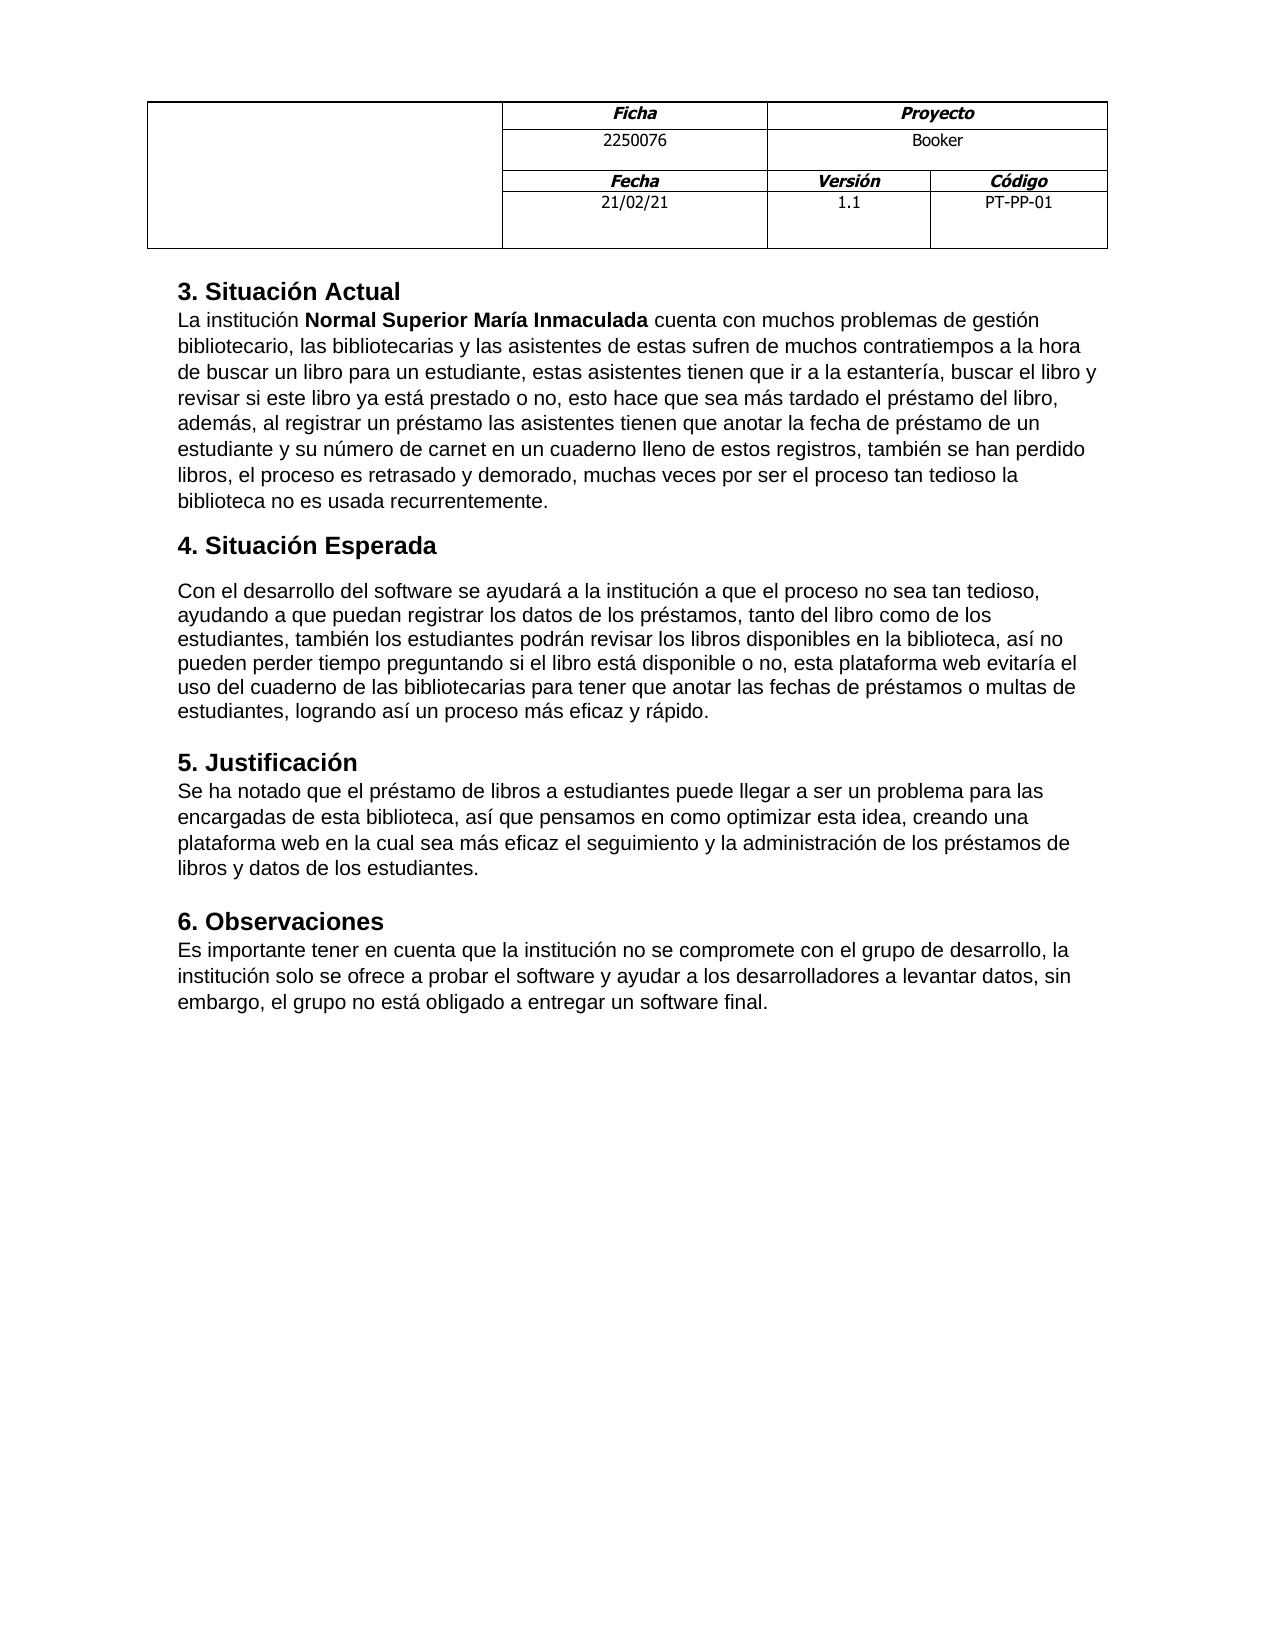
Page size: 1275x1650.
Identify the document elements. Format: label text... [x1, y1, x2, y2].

text Es importante tener en cuenta que la institución no se compromete con el grupo de desarrollo, la institución solo se ofrece a probar el software y ayudar a los desarrolladores a levantar datos, sin embargo, el grupo no está obligado a entregar un software final. [177, 938, 1098, 1014]
text Se ha notado que el préstamo de libros a estudiantes puede llegar a ser un problema para las encargadas de esta biblioteca, así que pensamos en como optimizar esta idea, creando una plataforma web en la cual sea más eficaz el seguimiento y la administración de los préstamos de libros y datos de los estudiantes. [177, 779, 1098, 880]
subtitle 6. Observaciones [177, 907, 1098, 936]
subtitle 5. Justificación [177, 748, 1098, 776]
text Con el desarrollo del software se ayudará a la institución a que el proceso no sea tan tedioso, ayudando a que puedan registrar los datos de los préstamos, tanto del libro como de los estudiantes, también los estudiantes podrán revisar los libros disponibles en la biblioteca, así no pueden perder tiempo preguntando si el libro está disponible o no, esta plataforma web evitaría el uso del cuaderno de las bibliotecarias para tener que anotar las fechas de préstamos o multas de estudiantes, logrando así un proceso más eficaz y rápido. [177, 579, 1098, 723]
text La institución Normal Superior María Inmaculada cuenta con muchos problemas de gestión bibliotecario, las bibliotecarias y las asistentes de estas sufren de muchos contratiempos a la hora de buscar un libro para un estudiante, estas asistentes tienen que ir a la estantería, buscar el libro y revisar si este libro ya está prestado o no, esto hace que sea más tardado el préstamo del libro, además, al registrar un préstamo las asistentes tienen que anotar la fecha de préstamo de un estudiante y su número de carnet en un cuaderno lleno de estos registros, también se han perdido libros, el proceso es retrasado y demorado, muchas veces por ser el proceso tan tedioso la biblioteca no es usada recurrentemente. [177, 308, 1098, 513]
subtitle 3. Situación Actual [177, 277, 1098, 306]
text 4. Situación Esperada [177, 531, 1098, 560]
